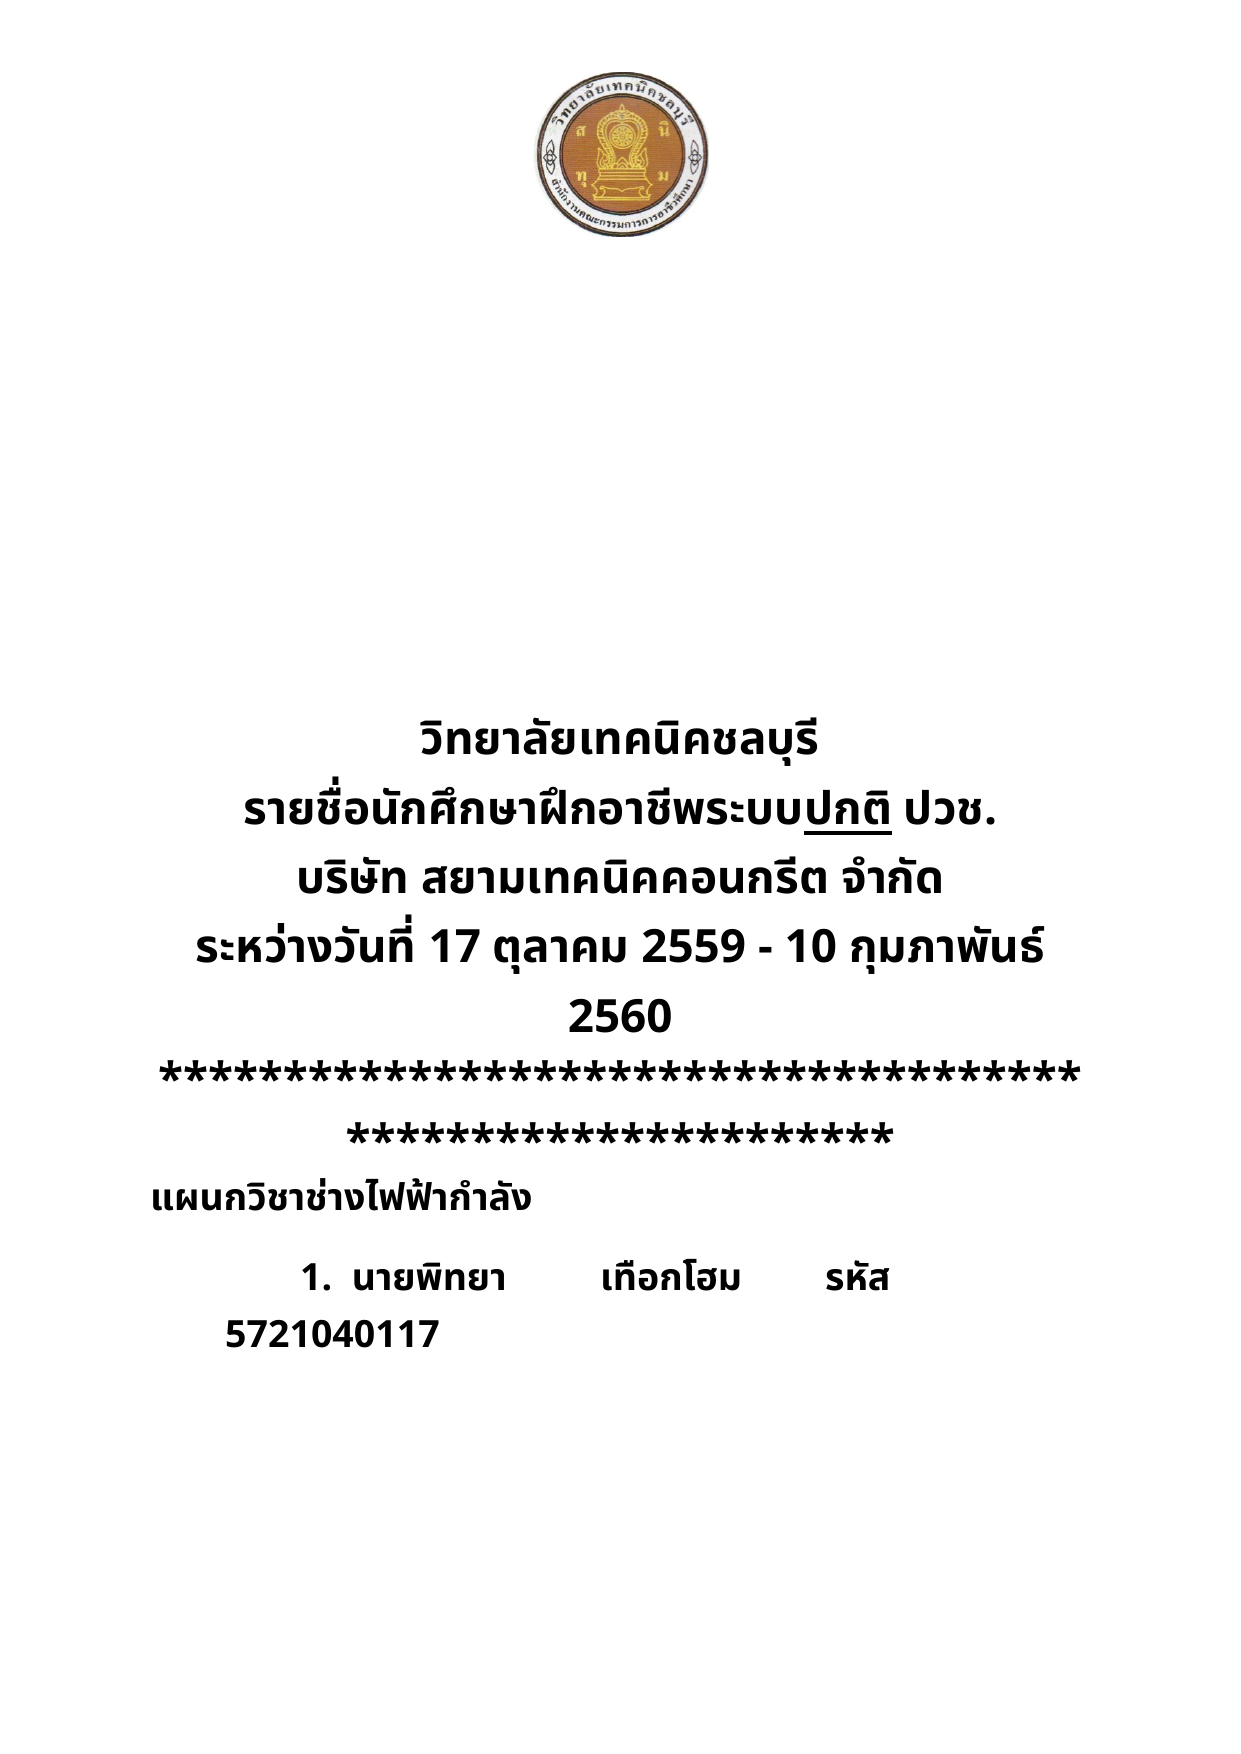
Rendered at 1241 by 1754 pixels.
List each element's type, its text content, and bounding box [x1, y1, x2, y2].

text ระหว่างวันที่ 17 ตุลาคม 2559 - 10 กุมภาพันธ์ 2560 [150, 914, 1090, 1046]
text วิทยาลัยเทคนิคชลบุรี [150, 706, 1090, 775]
text 1. นายพิทยา เทือกโฮม รหัส 5721040117 [150, 1250, 1090, 1358]
text บริษัท สยามเทคนิคคอนกรีต จำกัด [150, 845, 1090, 914]
text แผนกวิชาช่างไฟฟ้ากำลัง [150, 1171, 1090, 1227]
text *********************************************************** [150, 1046, 1090, 1171]
text รายชื่อนักศึกษาฝึกอาชีพระบบปกติ ปวช. [150, 775, 1090, 845]
picture [533, 72, 709, 235]
